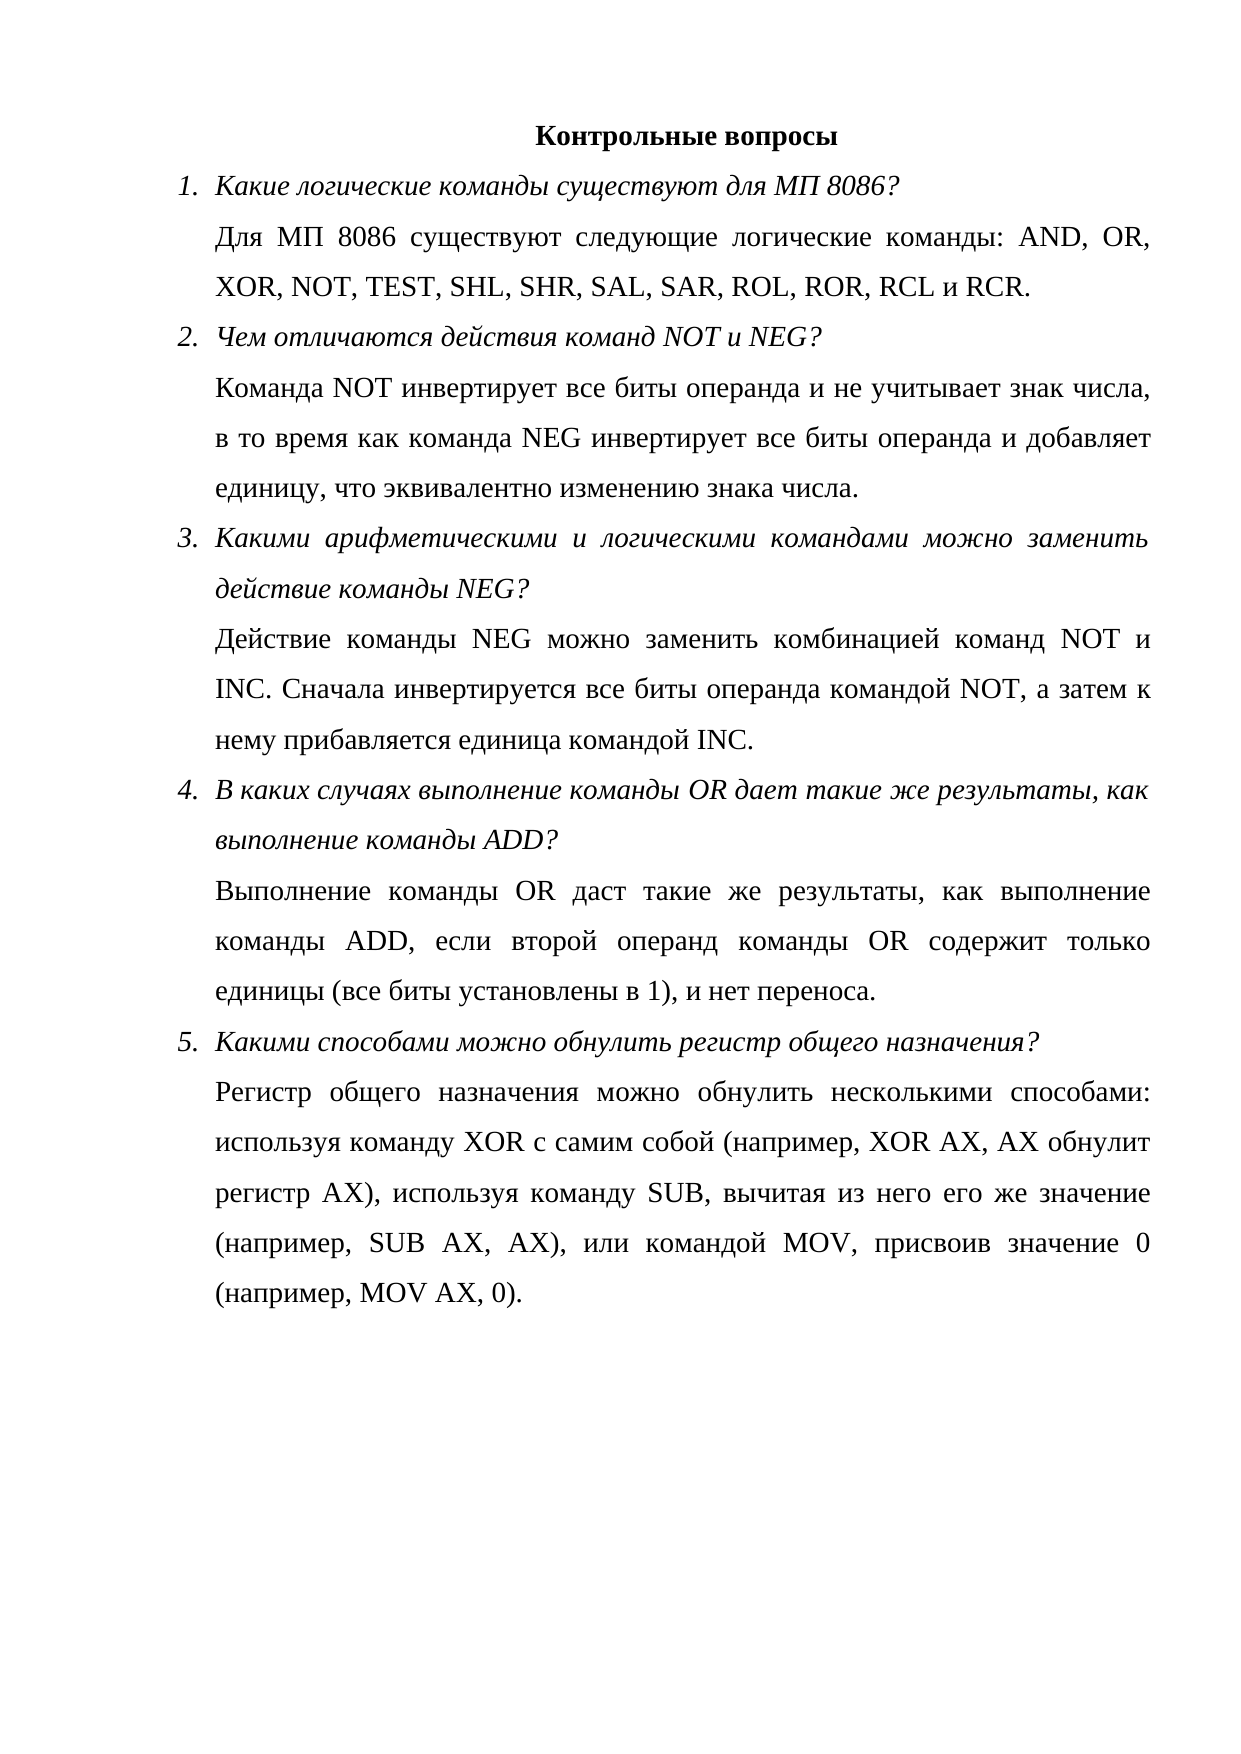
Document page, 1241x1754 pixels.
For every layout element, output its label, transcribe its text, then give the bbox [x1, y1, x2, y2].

text Действие команды NEG можно заменить комбинацией команд NOT и INC. Сначала инвертируется все биты операнда командой NOT, а затем к нему прибавляется единица командой INC. [215, 621, 1152, 755]
list Какими арифметическими и логическими командами можно заменить действие команды NEG? [177, 521, 1152, 604]
text Команда NOT инвертирует все биты операнда и не учитывает знак числа, в то время как команда NEG инвертирует все биты операнда и добавляет единицу, что эквивалентно изменению знака числа. [215, 370, 1152, 504]
list В каких случаях выполнение команды OR дает такие же результаты, как выполнение команды ADD? [177, 772, 1152, 856]
text Регистр общего назначения можно обнулить несколькими способами: используя команду XOR с самим собой (например, XOR AX, AX обнулит регистр AX), используя команду SUB, вычитая из него его же значение (например, SUB AX, AX), или командой MOV, присвоив значение 0 (например, MOV AX, 0). [215, 1074, 1152, 1309]
list Какие логические команды существуют для МП 8086? [177, 168, 1152, 202]
list Какими способами можно обнулить регистр общего назначения? [177, 1024, 1152, 1057]
text Выполнение команды OR даст такие же результаты, как выполнение команды ADD, если второй операнд команды OR содержит только единицы (все биты установлены в 1), и нет переноса. [215, 873, 1152, 1007]
text Для МП 8086 существуют следующие логические команды: AND, OR, XOR, NOT, TEST, SHL, SHR, SAL, SAR, ROL, ROR, RCL и RCR. [215, 219, 1152, 303]
list Чем отличаются действия команд NOT и NEG? [177, 319, 1152, 353]
text Контрольные вопросы [177, 118, 1152, 152]
